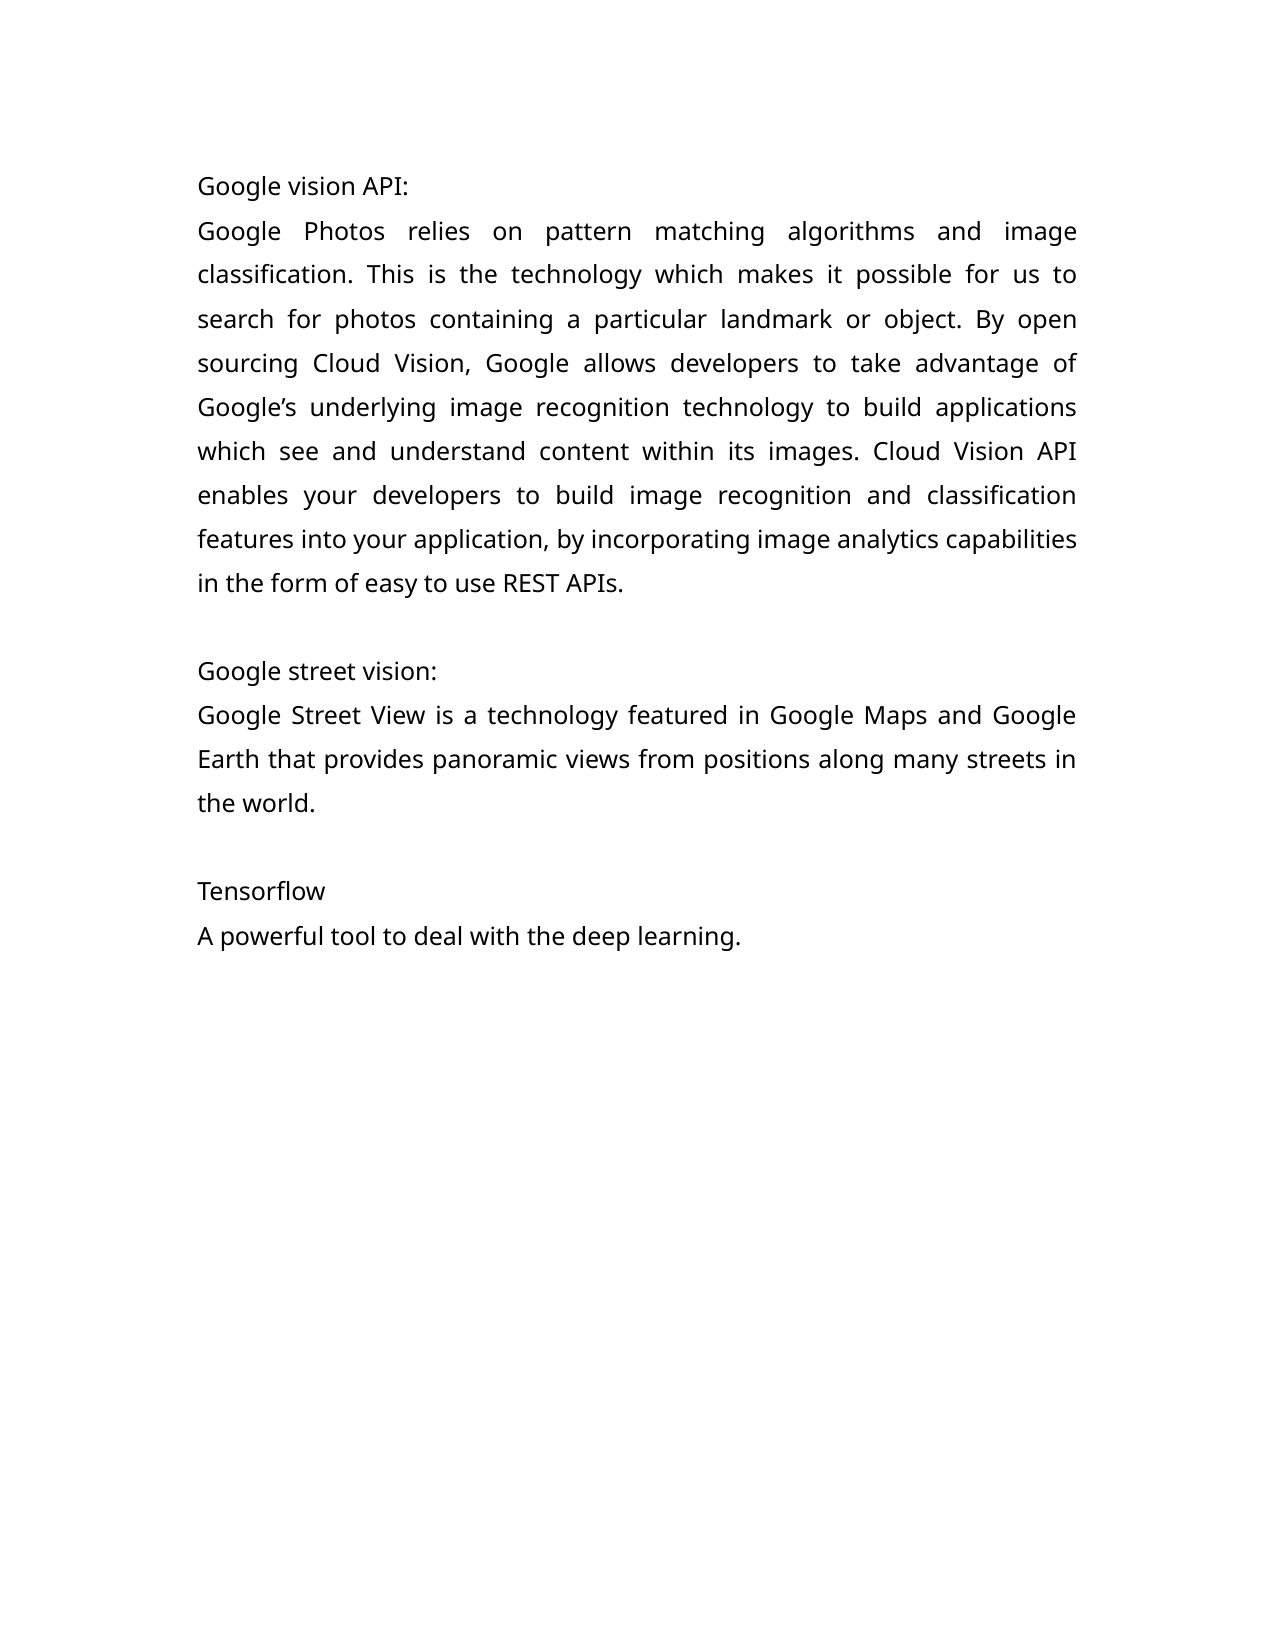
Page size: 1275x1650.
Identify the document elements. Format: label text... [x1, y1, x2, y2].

text Google street vision: [197, 649, 1078, 693]
text Google Photos relies on pattern matching algorithms and image classification. This is the technology which makes it possible for us to search for photos containing a particular landmark or object. By open sourcing Cloud Vision, Google allows developers to take advantage of Google’s underlying image recognition technology to build applications which see and understand content within its images. Cloud Vision API enables your developers to build image recognition and classification features into your application, by incorporating image analytics capabilities in the form of easy to use REST APIs. [197, 208, 1078, 605]
text A powerful tool to deal with the deep learning. [197, 913, 1078, 957]
text Google Street View is a technology featured in Google Maps and Google Earth that provides panoramic views from positions along many streets in the world. [197, 693, 1078, 825]
text Tensorflow [197, 869, 1078, 913]
text Google vision API: [197, 164, 1078, 208]
